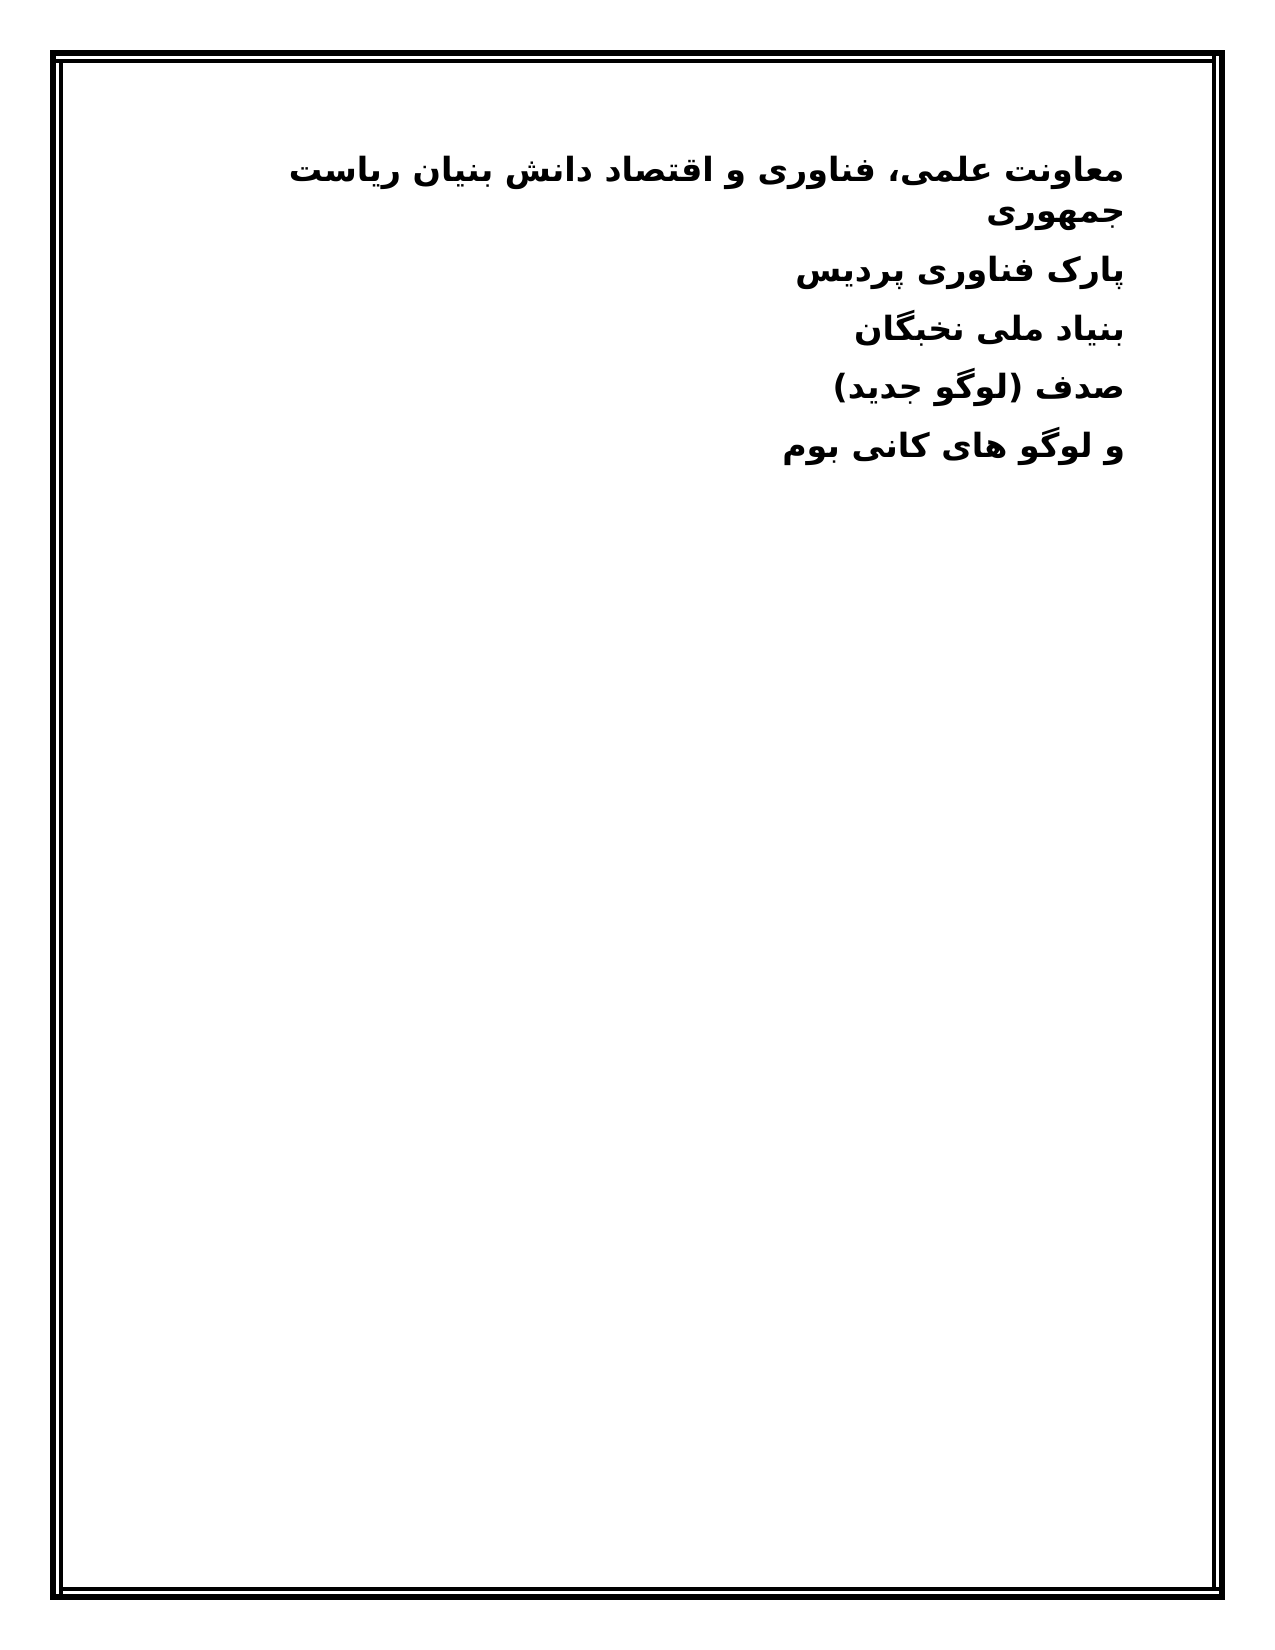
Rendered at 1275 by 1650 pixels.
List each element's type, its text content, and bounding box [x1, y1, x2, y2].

text صدف (لوگو جدید) [150, 367, 1125, 406]
text و لوگو های کانی بوم [150, 426, 1125, 465]
text بنیاد ملی نخبگان [150, 309, 1125, 348]
text پارک فناوری پردیس [150, 250, 1125, 289]
text معاونت علمی، فناوری و اقتصاد دانش بنیان ریاست جمهوری [150, 150, 1125, 231]
